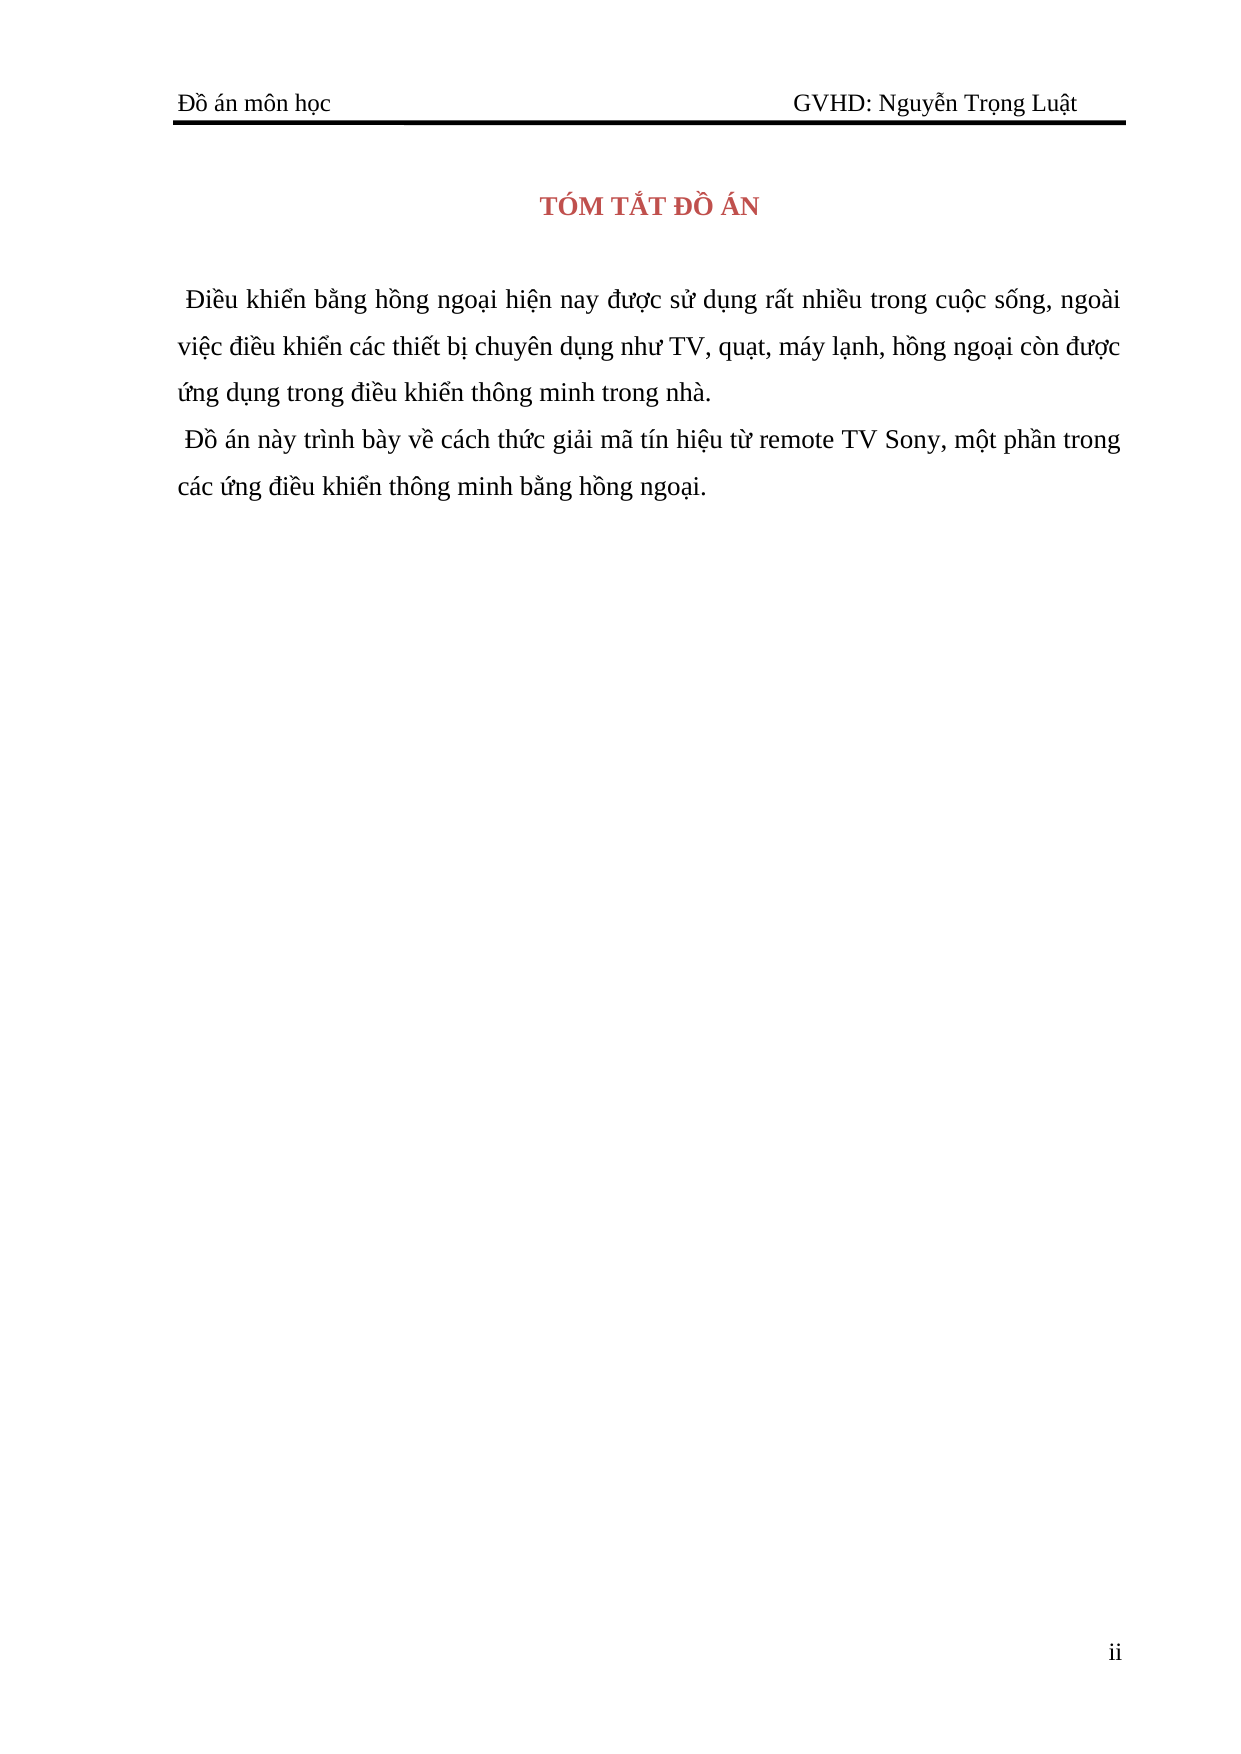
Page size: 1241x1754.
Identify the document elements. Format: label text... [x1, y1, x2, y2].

text TÓM TẮT ĐỒ ÁN [177, 190, 1122, 221]
text Điều khiển bằng hồng ngoại hiện nay được sử dụng rất nhiều trong cuộc sống, ngoài việc điều khiển các thiết bị chuyên dụng như TV, quạt, máy lạnh, hồng ngoại còn được ứng dụng trong điều khiển thông minh trong nhà. [177, 283, 1122, 407]
text Đồ án này trình bày về cách thức giải mã tín hiệu từ remote TV Sony, một phần trong các ứng điều khiển thông minh bằng hồng ngoại. [177, 423, 1122, 501]
